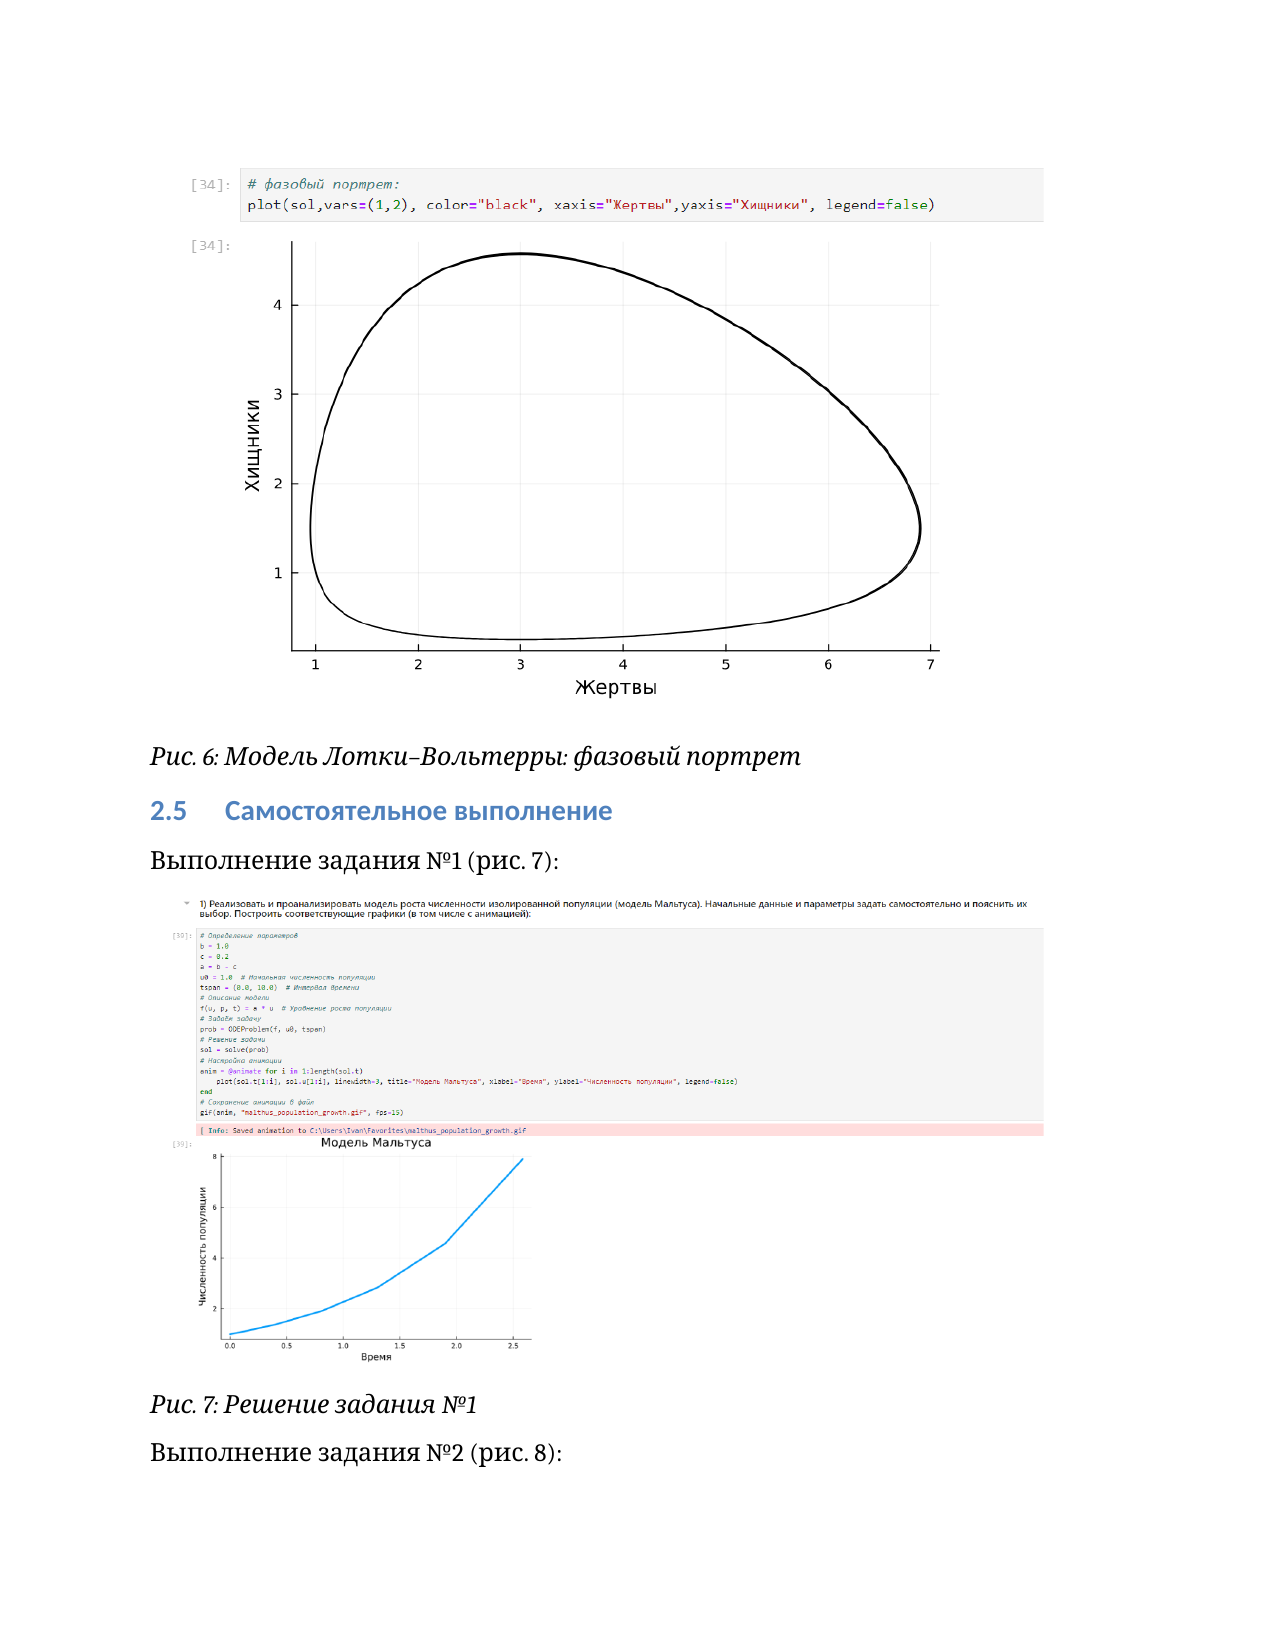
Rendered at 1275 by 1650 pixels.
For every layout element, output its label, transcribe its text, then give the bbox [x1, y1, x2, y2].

picture [168, 894, 1044, 1371]
text Рис. 7: Решение задания №1 [150, 1391, 1125, 1420]
text Выполнение задания №2 (рис. 8): [150, 1438, 1125, 1467]
picture [168, 150, 1044, 722]
subtitle 2.5 Самостоятельное выполнение [150, 792, 1125, 828]
text Выполнение задания №1 (рис. 7): [150, 847, 1125, 876]
text Рис. 6: Модель Лотки–Вольтерры: фазовый портрет [150, 743, 1125, 772]
